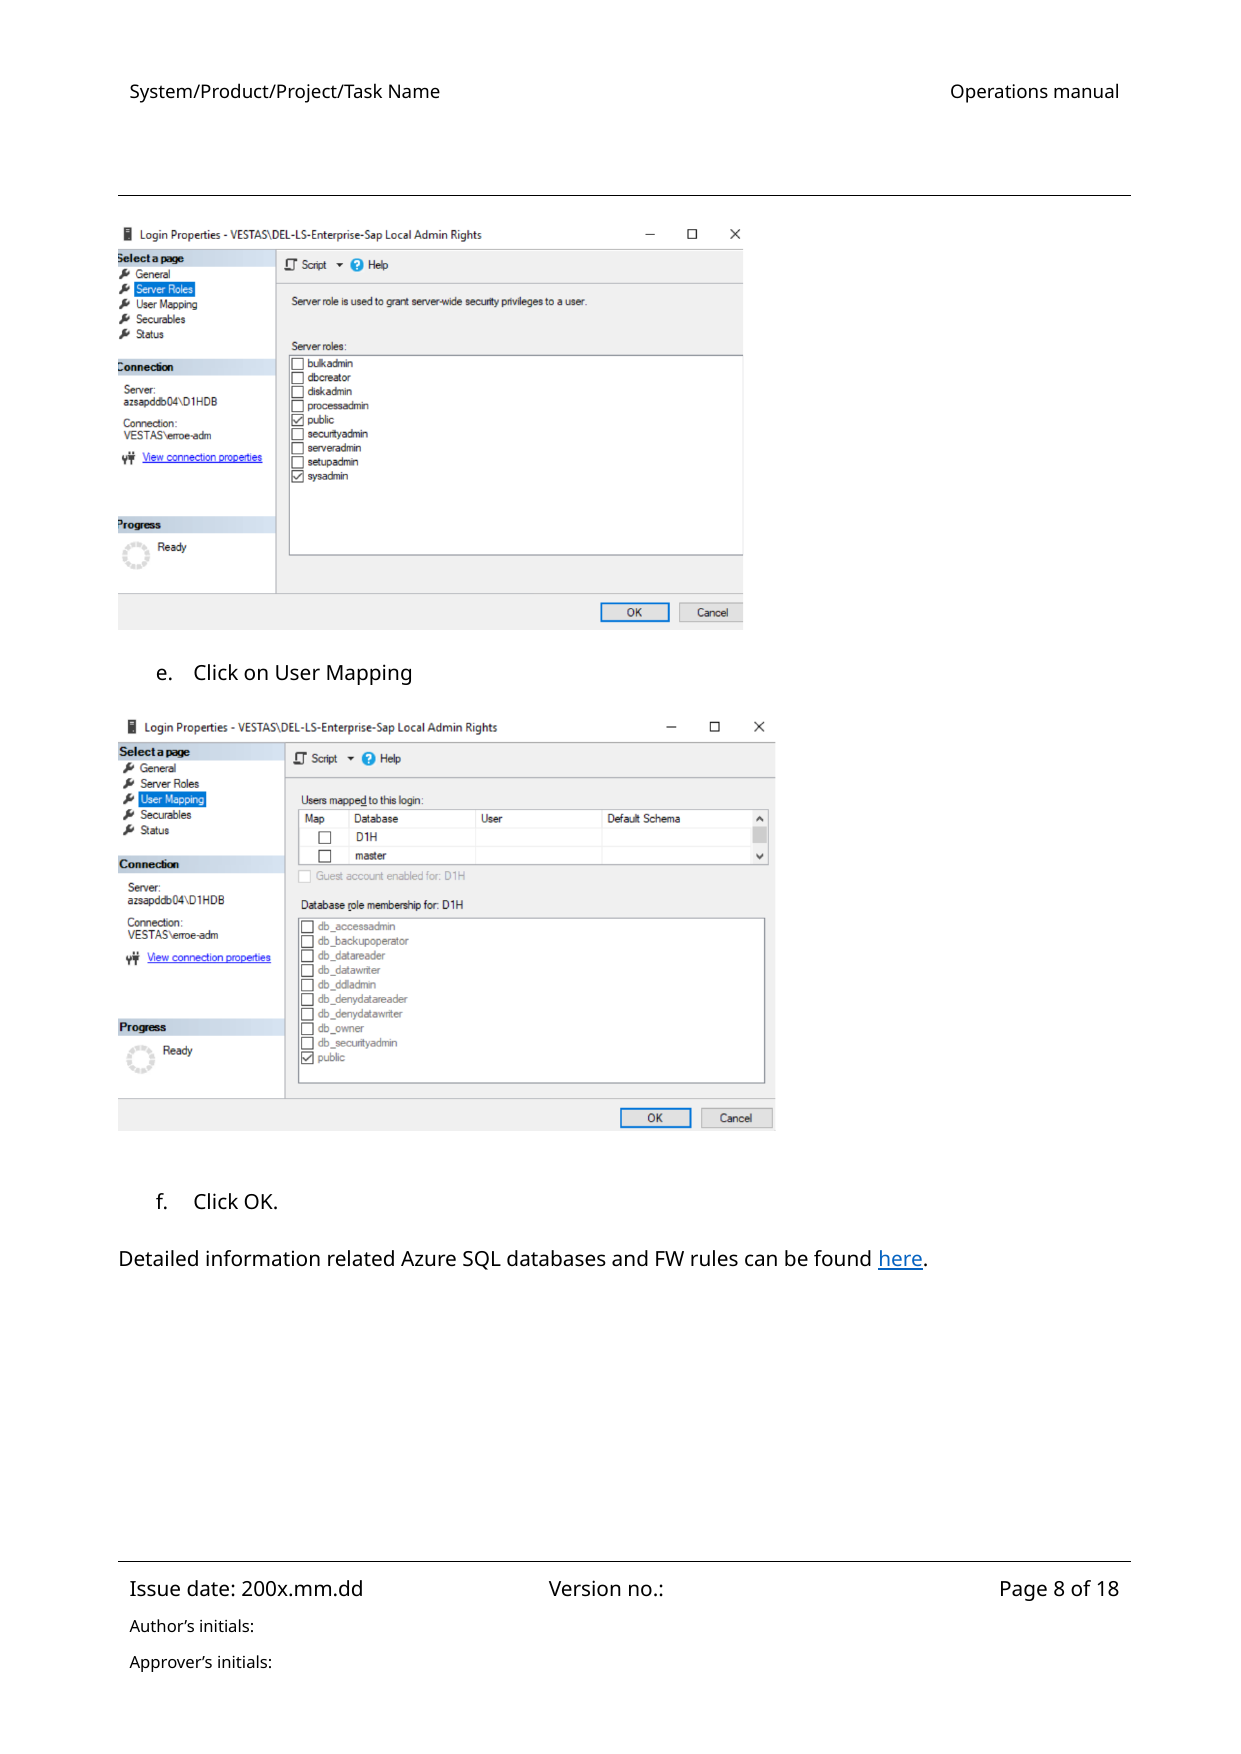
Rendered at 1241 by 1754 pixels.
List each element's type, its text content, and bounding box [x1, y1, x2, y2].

list Click OK. [156, 1187, 1122, 1216]
picture [118, 223, 744, 630]
list Click on User Mapping [156, 658, 1122, 687]
text Detailed information related Azure SQL databases and FW rules can be found here. [118, 1244, 1122, 1272]
picture [118, 715, 776, 1131]
